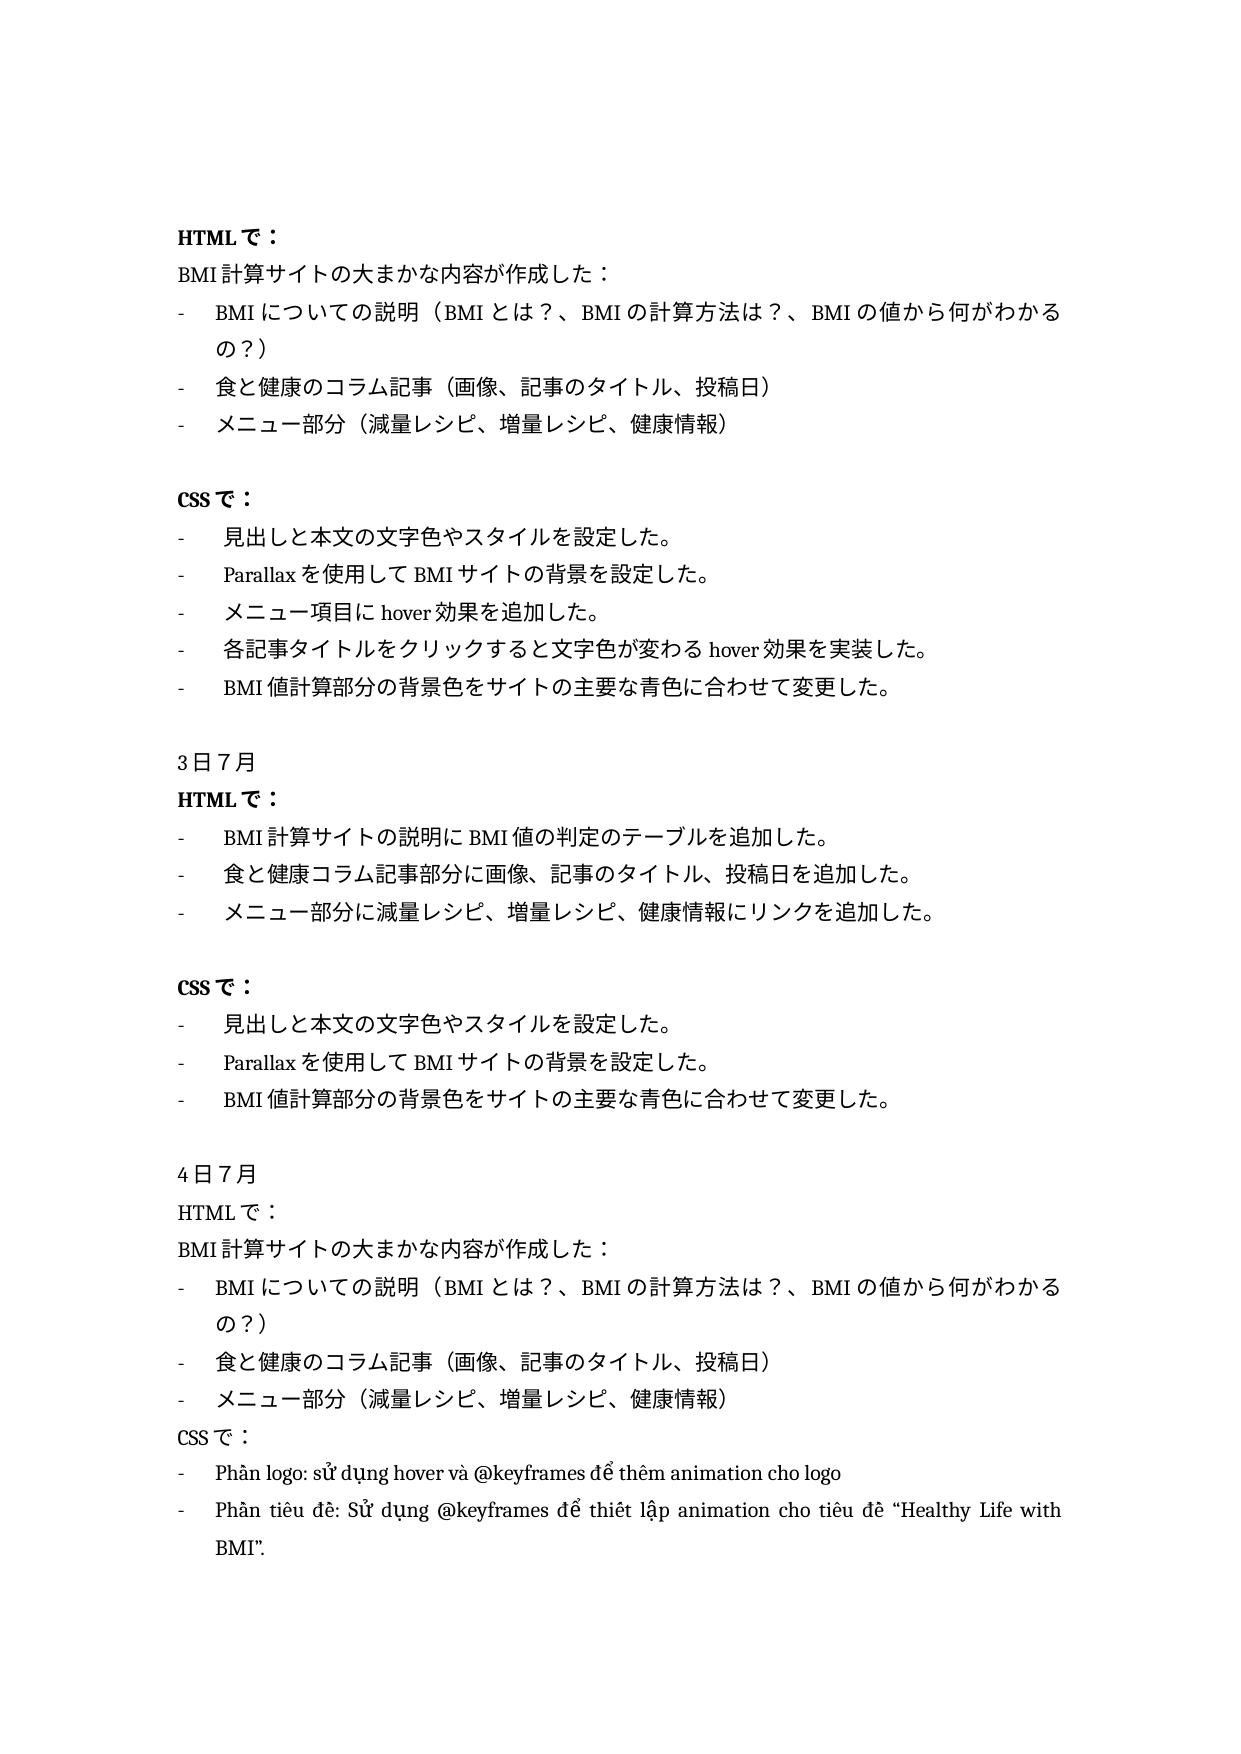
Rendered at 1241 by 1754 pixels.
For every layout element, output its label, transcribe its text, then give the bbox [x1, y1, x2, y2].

list 見出しと本文の文字色やスタイルを設定した。 [177, 517, 1063, 554]
list メニュー項目にhover効果を追加した。 [177, 592, 1063, 629]
text HTMLで： [177, 217, 1063, 254]
list Phần logo: sử dụng hover và @keyframes để thêm animation cho logo [177, 1454, 1063, 1492]
list メニュー部分（減量レシピ、増量レシピ、健康情報） [177, 1379, 1063, 1417]
list BMIについての説明（BMIとは？、BMIの計算方法は？、BMIの値から何がわかるの？） [177, 292, 1063, 367]
text CSSで： [177, 967, 1063, 1004]
text 3日７月 [177, 742, 1063, 779]
list 食と健康コラム記事部分に画像、記事のタイトル、投稿日を追加した。 [177, 854, 1063, 892]
list BMIについての説明（BMIとは？、BMIの計算方法は？、BMIの値から何がわかるの？） [177, 1267, 1063, 1342]
list BMI値計算部分の背景色をサイトの主要な青色に合わせて変更した。 [177, 667, 1063, 704]
list BMI値計算部分の背景色をサイトの主要な青色に合わせて変更した。 [177, 1079, 1063, 1117]
text HTMLで： [177, 1192, 1063, 1229]
list Parallaxを使用してBMIサイトの背景を設定した。 [177, 1042, 1063, 1079]
text 4日７月 [177, 1154, 1063, 1192]
text HTMLで： [177, 779, 1063, 817]
list 各記事タイトルをクリックすると文字色が変わるhover効果を実装した。 [177, 629, 1063, 667]
list 食と健康のコラム記事（画像、記事のタイトル、投稿日） [177, 1342, 1063, 1379]
list Parallaxを使用してBMIサイトの背景を設定した。 [177, 554, 1063, 592]
text BMI計算サイトの大まかな内容が作成した： [177, 254, 1063, 292]
text BMI計算サイトの大まかな内容が作成した： [177, 1229, 1063, 1267]
list メニュー部分に減量レシピ、増量レシピ、健康情報にリンクを追加した。 [177, 892, 1063, 929]
list 見出しと本文の文字色やスタイルを設定した。 [177, 1004, 1063, 1042]
list Phần tiêu đề: Sử dụng @keyframes để thiết lập animation cho tiêu đề “Healthy Life with BMI”. [177, 1492, 1063, 1567]
text CSSで： [177, 1417, 1063, 1454]
list 食と健康のコラム記事（画像、記事のタイトル、投稿日） [177, 367, 1063, 404]
list BMI計算サイトの説明にBMI値の判定のテーブルを追加した。 [177, 817, 1063, 854]
list メニュー部分（減量レシピ、増量レシピ、健康情報） [177, 404, 1063, 442]
text CSSで： [177, 479, 1063, 517]
